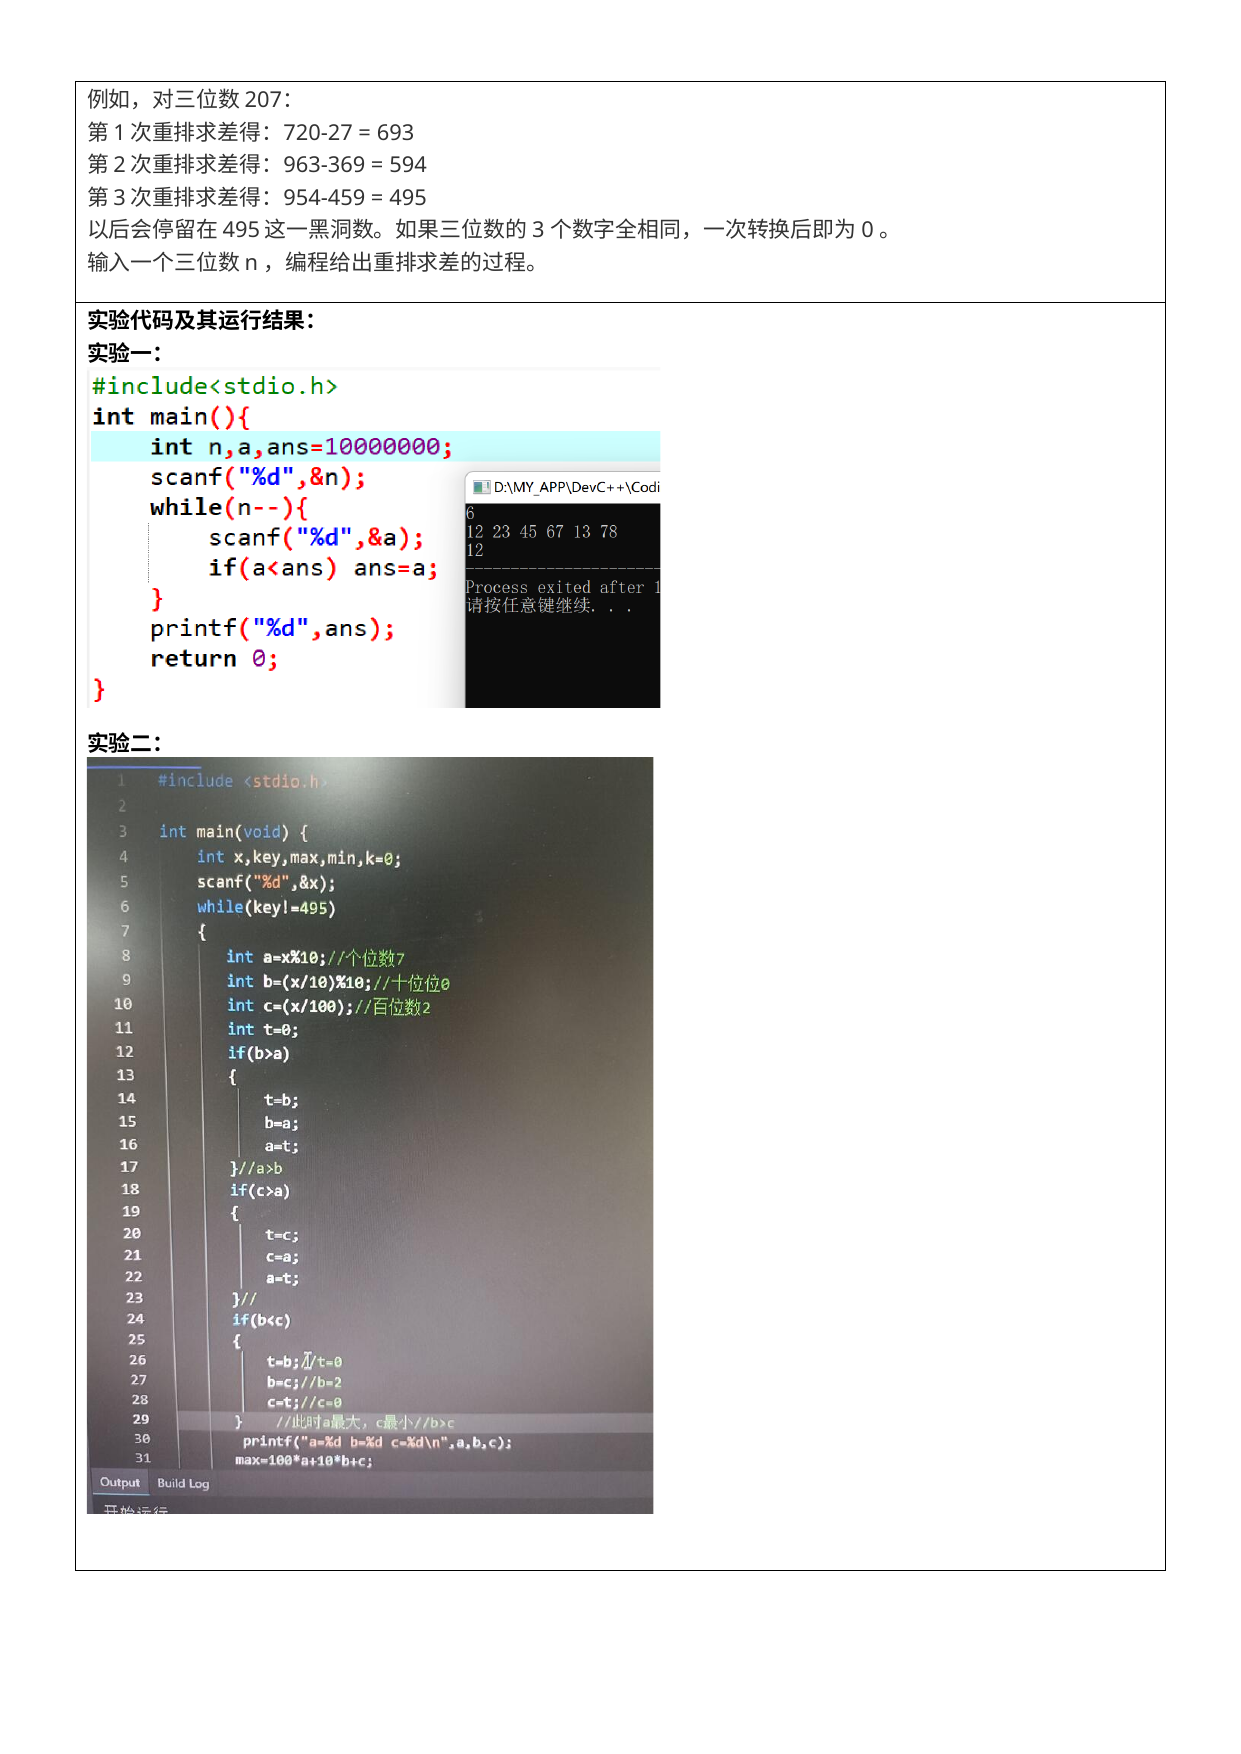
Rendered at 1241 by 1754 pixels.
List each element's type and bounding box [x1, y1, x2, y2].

table_cell [76, 303, 1165, 1570]
picture [86, 757, 654, 1514]
table_cell [76, 82, 1165, 302]
picture [86, 367, 661, 708]
